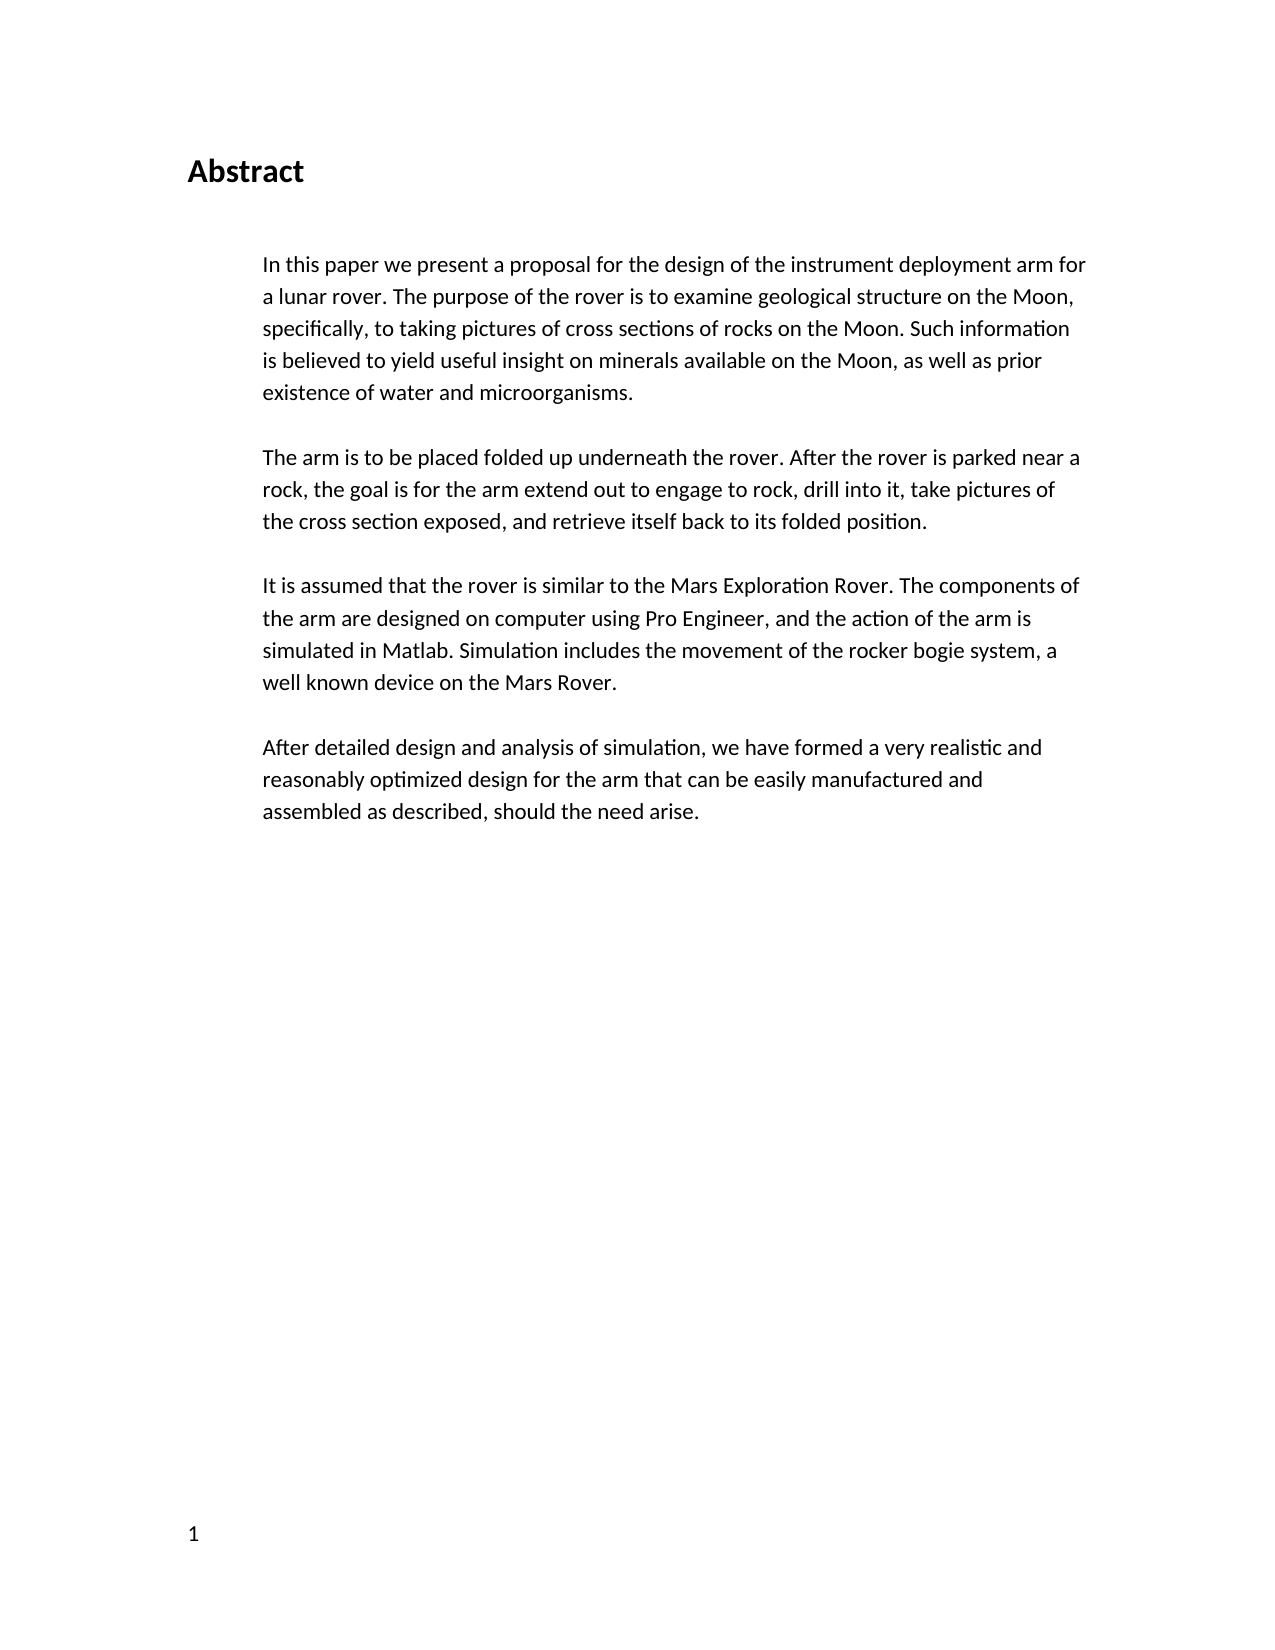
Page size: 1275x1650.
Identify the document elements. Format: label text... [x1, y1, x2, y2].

text Abstract [187, 150, 1087, 191]
list In this paper we present a proposal for the design of the instrument deployment arm for a lunar rover. The purpose of the rover is to examine geological structure on the Moon, specifically, to taking pictures of cross sections of rocks on the Moon. Such information is believed to yield useful insight on minerals available on the Moon, as well as prior existence of water and microorganisms. [262, 250, 1087, 407]
list The arm is to be placed folded up underneath the rover. After the rover is parked near a rock, the goal is for the arm extend out to engage to rock, drill into it, take pictures of the cross section exposed, and retrieve itself back to its folded position. [262, 443, 1087, 535]
list After detailed design and analysis of simulation, we have formed a very realistic and reasonably optimized design for the arm that can be easily manufactured and assembled as described, should the need arise. [262, 733, 1087, 825]
list It is assumed that the rover is similar to the Mars Exploration Rover. The components of the arm are designed on computer using Pro Engineer, and the action of the arm is simulated in Matlab. Simulation includes the movement of the rocker bogie system, a well known device on the Mars Rover. [262, 572, 1087, 696]
